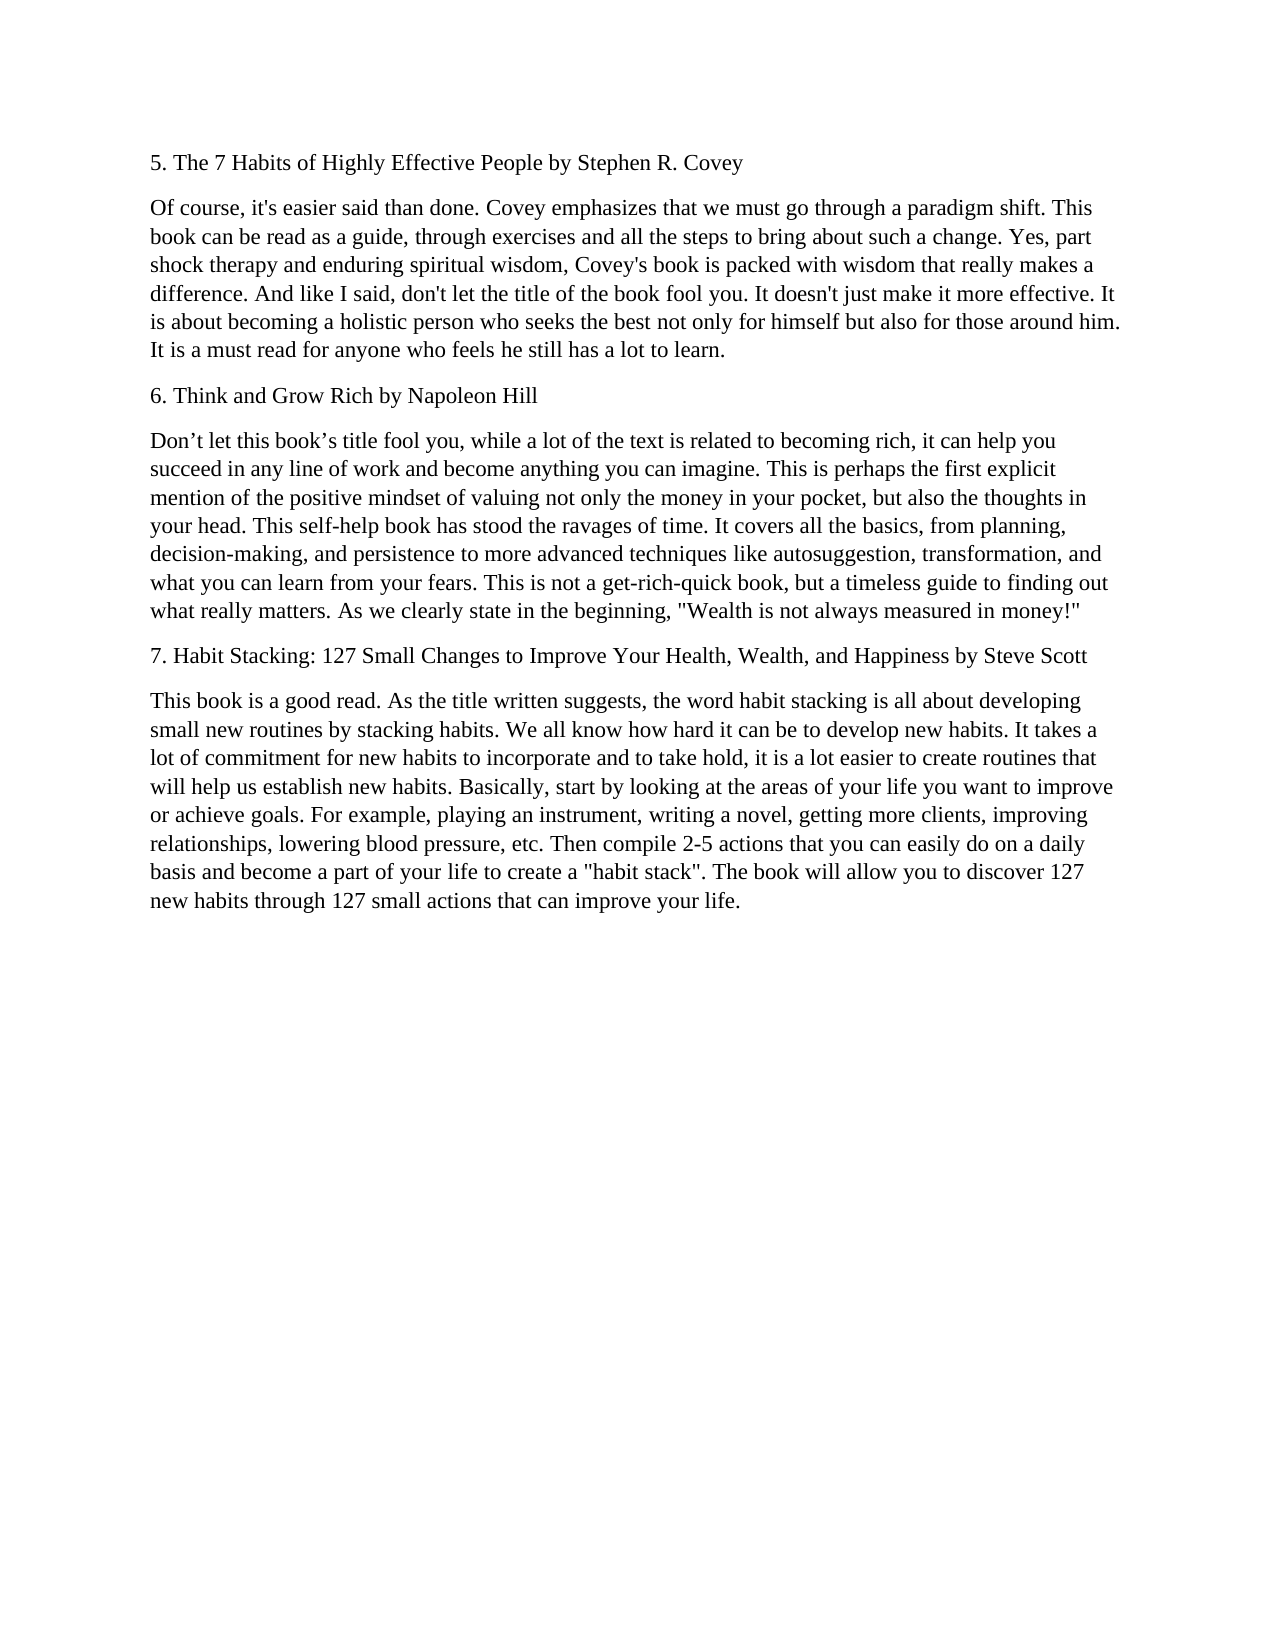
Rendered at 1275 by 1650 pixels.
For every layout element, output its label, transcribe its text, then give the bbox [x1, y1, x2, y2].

text 7. Habit Stacking: 127 Small Changes to Improve Your Health, Wealth, and Happiness by Steve Scott [150, 642, 1125, 669]
text This book is a good read. As the title written suggests, the word habit stacking is all about developing small new routines by stacking habits. We all know how hard it can be to develop new habits. It takes a lot of commitment for new habits to incorporate and to take hold, it is a lot easier to create routines that will help us establish new habits. Basically, start by looking at the areas of your life you want to improve or achieve goals. For example, playing an instrument, writing a novel, getting more clients, improving relationships, lowering blood pressure, etc. Then compile 2-5 actions that you can easily do on a daily basis and become a part of your life to create a "habit stack". The book will allow you to discover 127 new habits through 127 small actions that can improve your life. [150, 688, 1125, 913]
text Don’t let this book’s title fool you, while a lot of the text is related to becoming rich, it can help you succeed in any line of work and become anything you can imagine. This is perhaps the first explicit mention of the positive mindset of valuing not only the money in your pocket, but also the thoughts in your head. This self-help book has stood the ravages of time. It covers all the basics, from planning, decision-making, and persistence to more advanced techniques like autosuggestion, transformation, and what you can learn from your fears. This is not a get-rich-quick book, but a timeless guide to finding out what really matters. As we clearly state in the beginning, "Wealth is not always measured in money!" [150, 427, 1125, 624]
text 5. The 7 Habits of Highly Effective People by Stephen R. Covey [150, 149, 1125, 176]
text Of course, it's easier said than done. Covey emphasizes that we must go through a paradigm shift. This book can be read as a guide, through exercises and all the steps to bring about such a change. Yes, part shock therapy and enduring spiritual wisdom, Covey's book is packed with wisdom that really makes a difference. And like I said, don't let the title of the book fool you. It doesn't just make it more effective. It is about becoming a holistic person who seeks the best not only for himself but also for those around him. It is a must read for anyone who feels he still has a lot to learn. [150, 194, 1125, 363]
text 6. Think and Grow Rich by Napoleon Hill [150, 382, 1125, 408]
